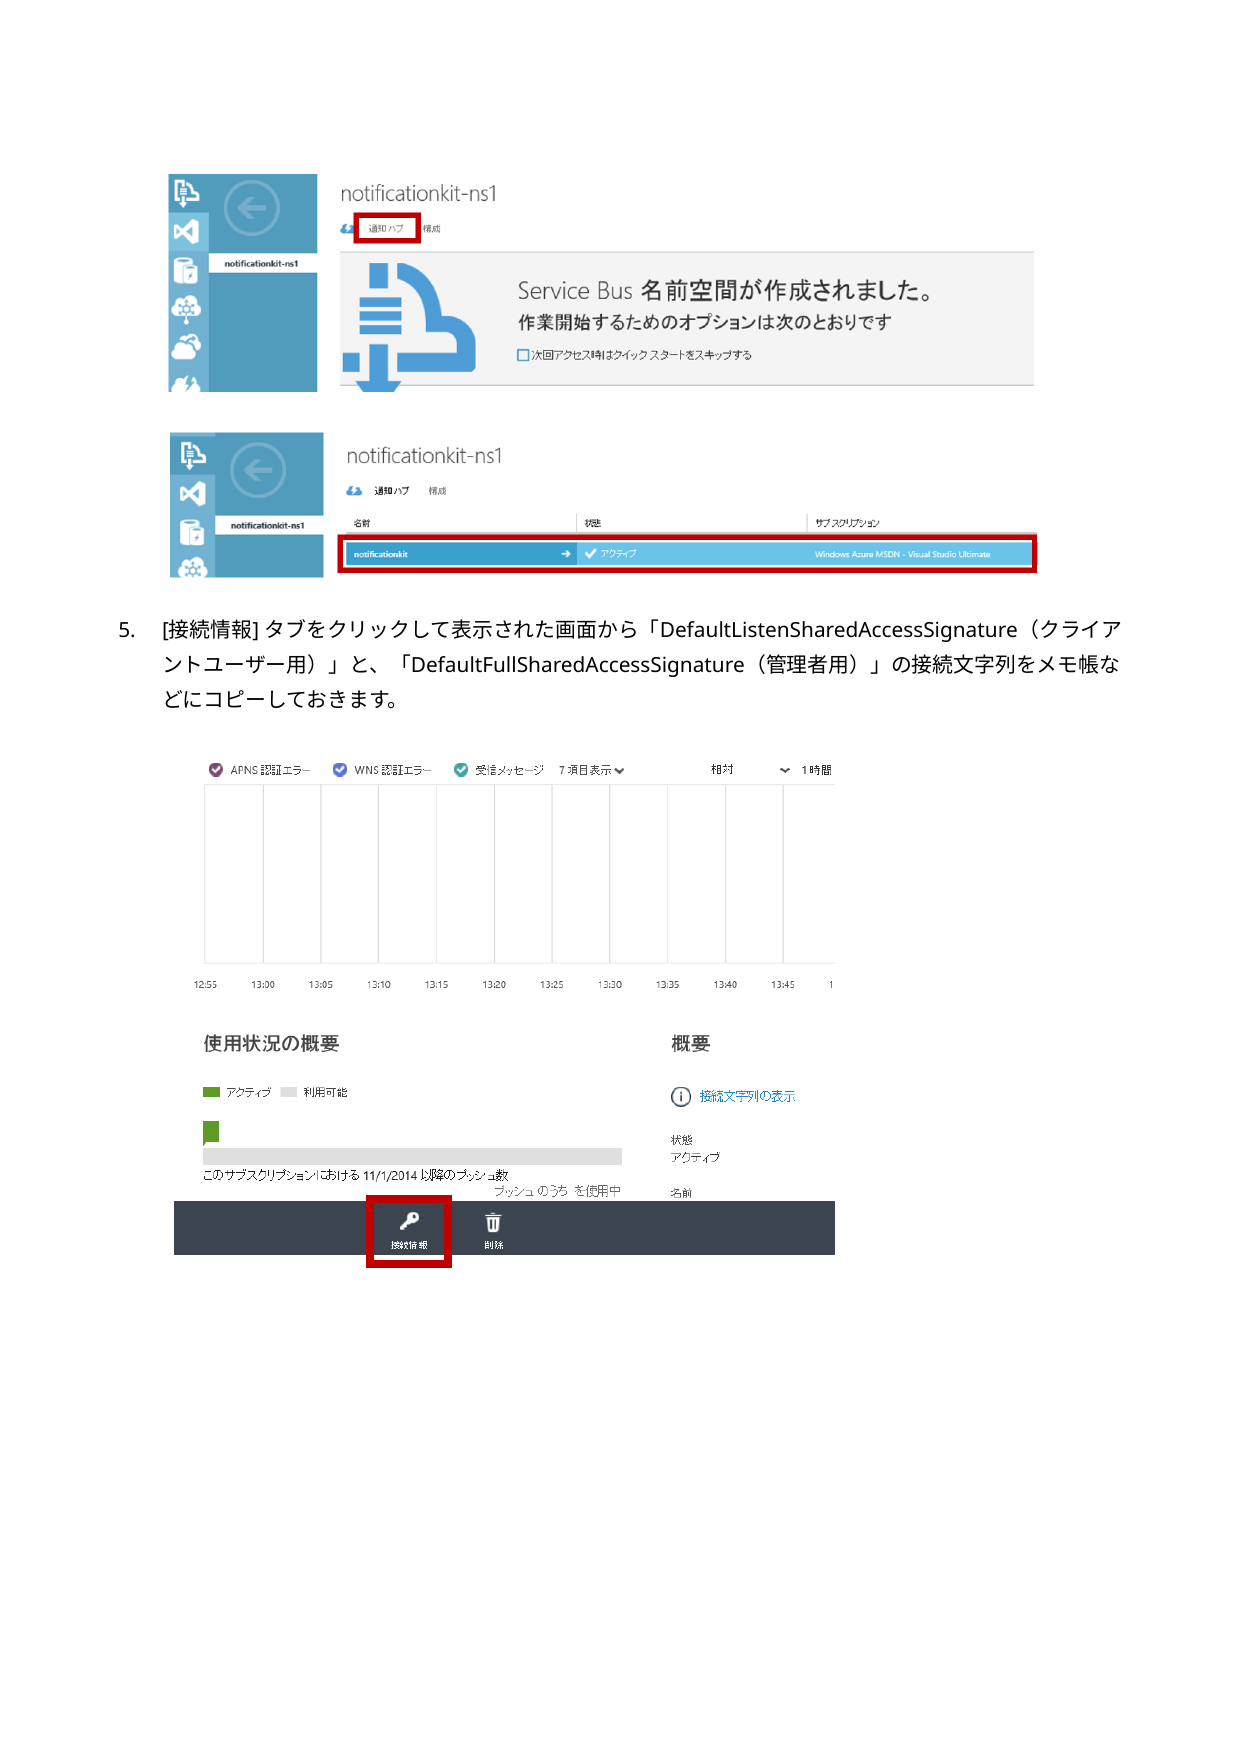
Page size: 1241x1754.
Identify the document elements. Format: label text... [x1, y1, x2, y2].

picture [161, 422, 1048, 585]
picture [161, 165, 1048, 394]
list [接続情報] タブをクリックして表示された画面から「DefaultListenSharedAccessSignature（クライアントユーザー用）」と、「DefaultFullSharedAccessSignature（管理者用）」の接続文字列をメモ帳などにコピーしておきます。 [118, 613, 1122, 713]
picture [161, 734, 868, 1279]
